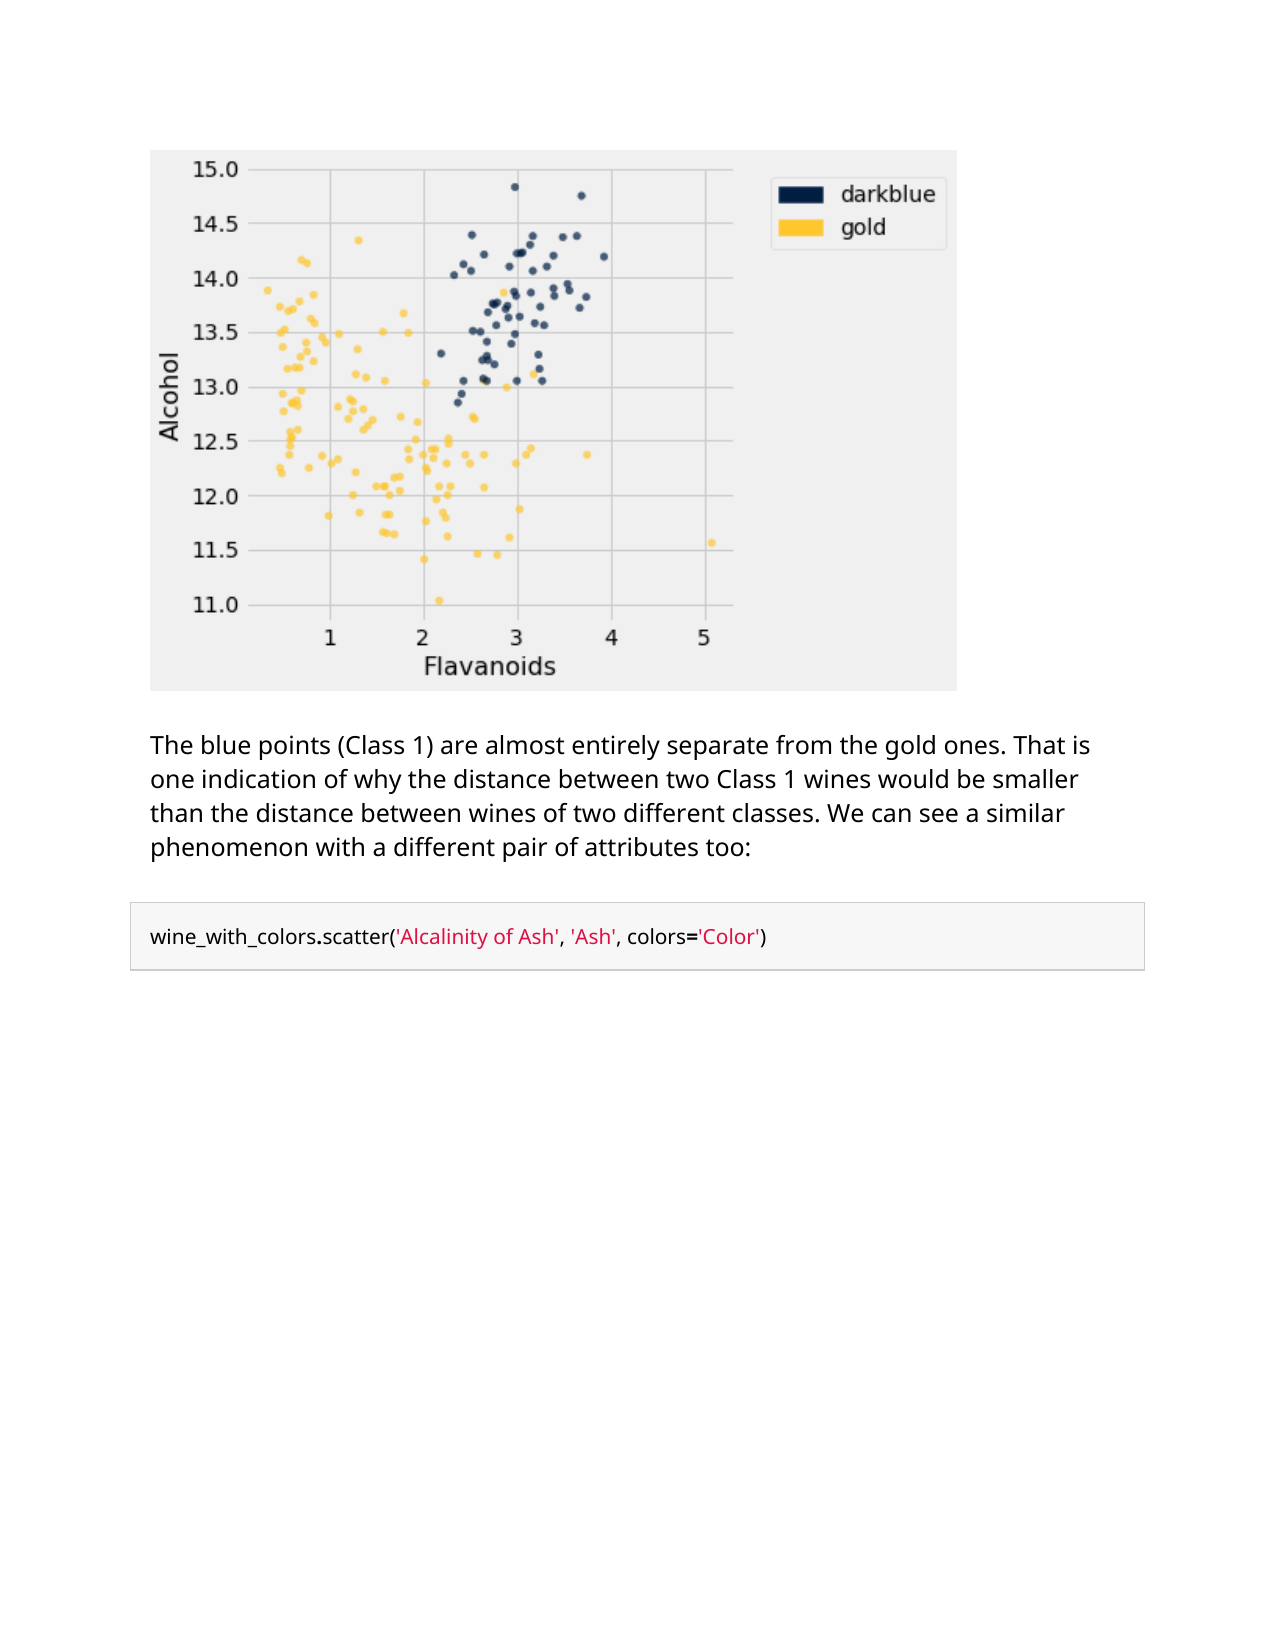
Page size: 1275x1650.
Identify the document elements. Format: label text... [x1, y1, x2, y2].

picture [150, 150, 957, 691]
text wine_with_colors.scatter('Alcalinity of Ash', 'Ash', colors='Color') [131, 903, 1144, 969]
text The blue points (Class 1) are almost entirely separate from the gold ones. That is one indication of why the distance between two Class 1 wines would be smaller than the distance between wines of two different classes. We can see a similar phenomenon with a different pair of attributes too: [150, 728, 1125, 864]
